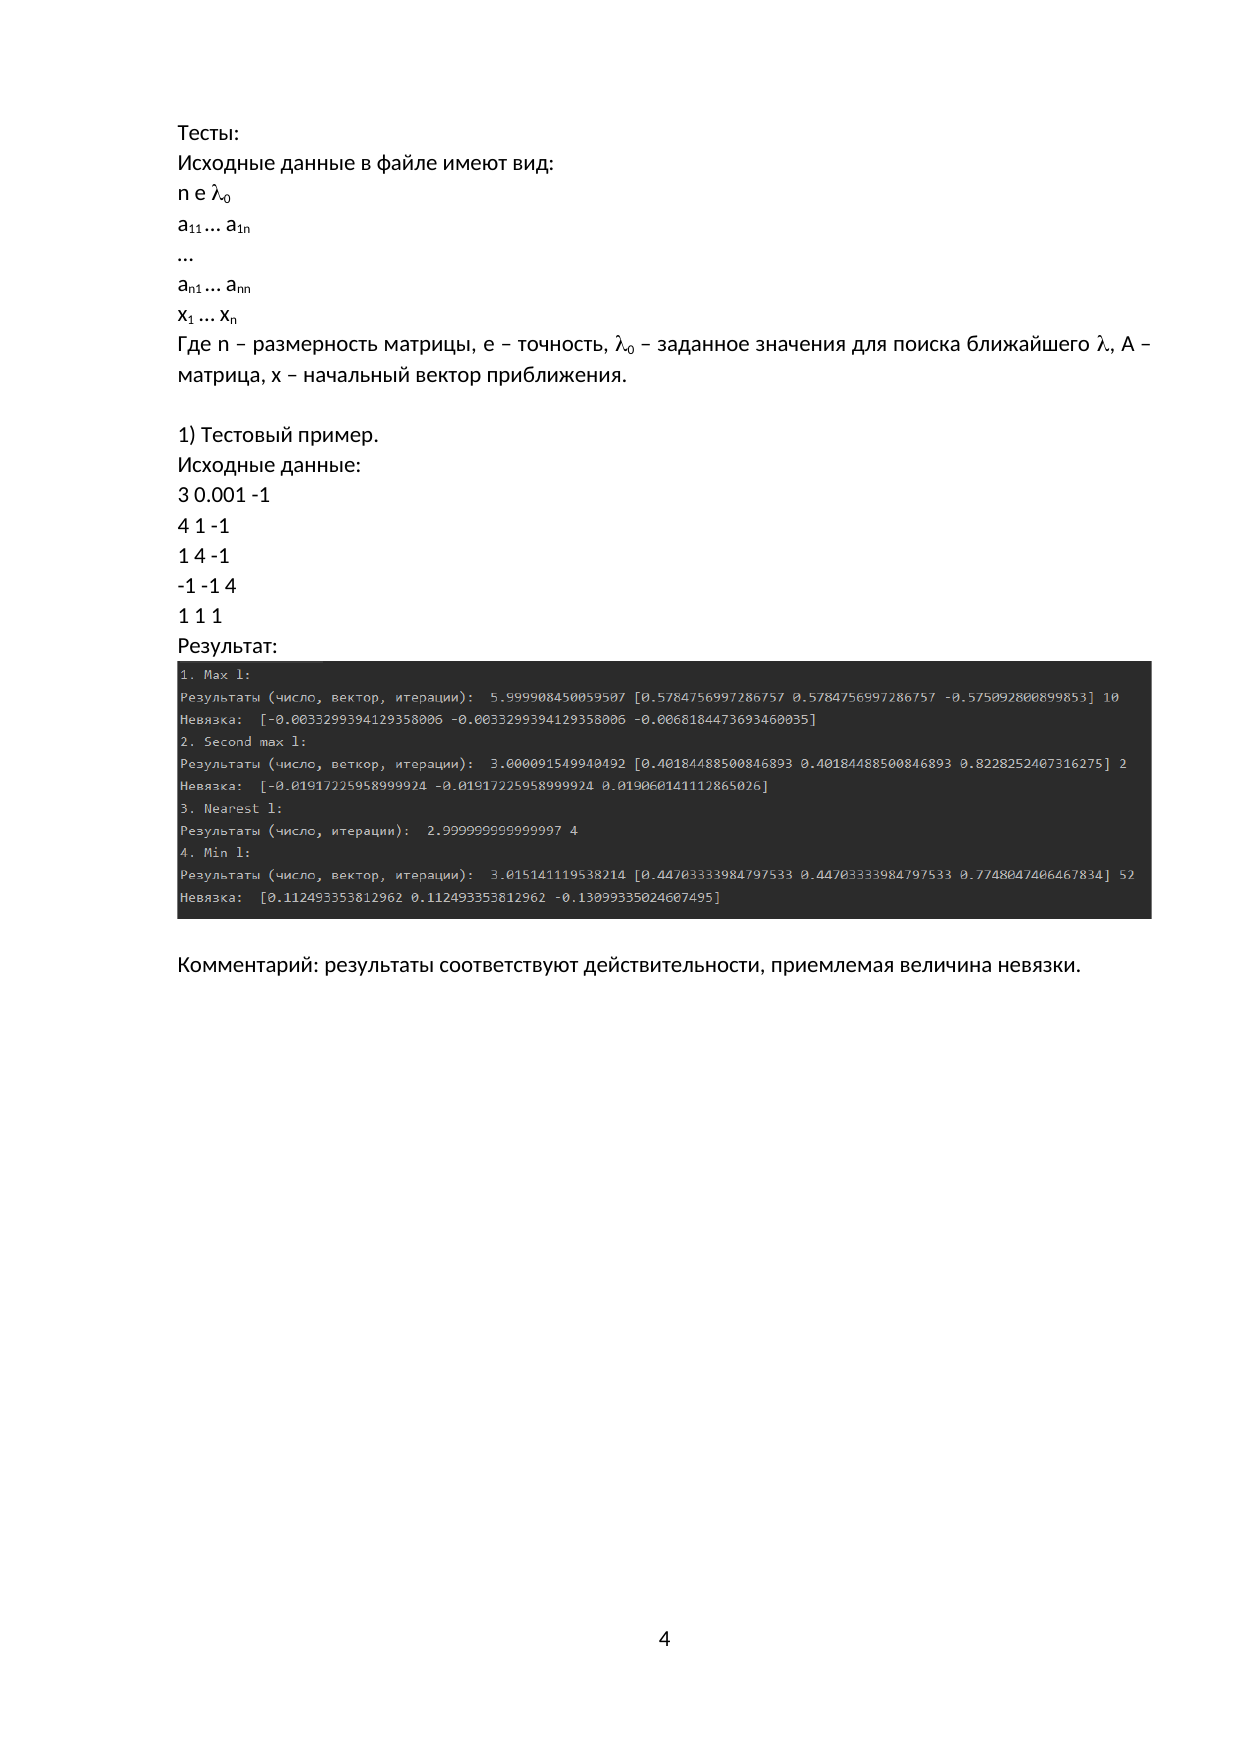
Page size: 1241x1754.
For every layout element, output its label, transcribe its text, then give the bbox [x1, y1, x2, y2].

text 3 0.001 -1 [177, 481, 1152, 509]
text -1 -1 4 [177, 571, 1152, 599]
text a11 … a1n [177, 209, 1152, 237]
text Где n – размерность матрицы, e – точность, 0 – заданное значения для поиска ближайшего , A – матрица, x – начальный вектор приближения. [177, 329, 1152, 388]
text Комментарий: результаты соответствуют действительности, приемлемая величина невязки. [177, 951, 1152, 978]
text n e 0 [177, 178, 1152, 207]
text Результат: [177, 632, 1152, 660]
text Исходные данные: [177, 450, 1152, 478]
text Исходные данные в файле имеют вид: [177, 148, 1152, 176]
picture [177, 661, 1152, 919]
text 1 4 -1 [177, 541, 1152, 569]
text 1 1 1 [177, 601, 1152, 629]
text 4 1 -1 [177, 511, 1152, 539]
text Тесты: [177, 118, 1152, 146]
text 1) Тестовый пример. [177, 420, 1152, 448]
text … [177, 239, 1152, 267]
text an1 … ann [177, 269, 1152, 297]
text x1 … xn [177, 299, 1152, 327]
